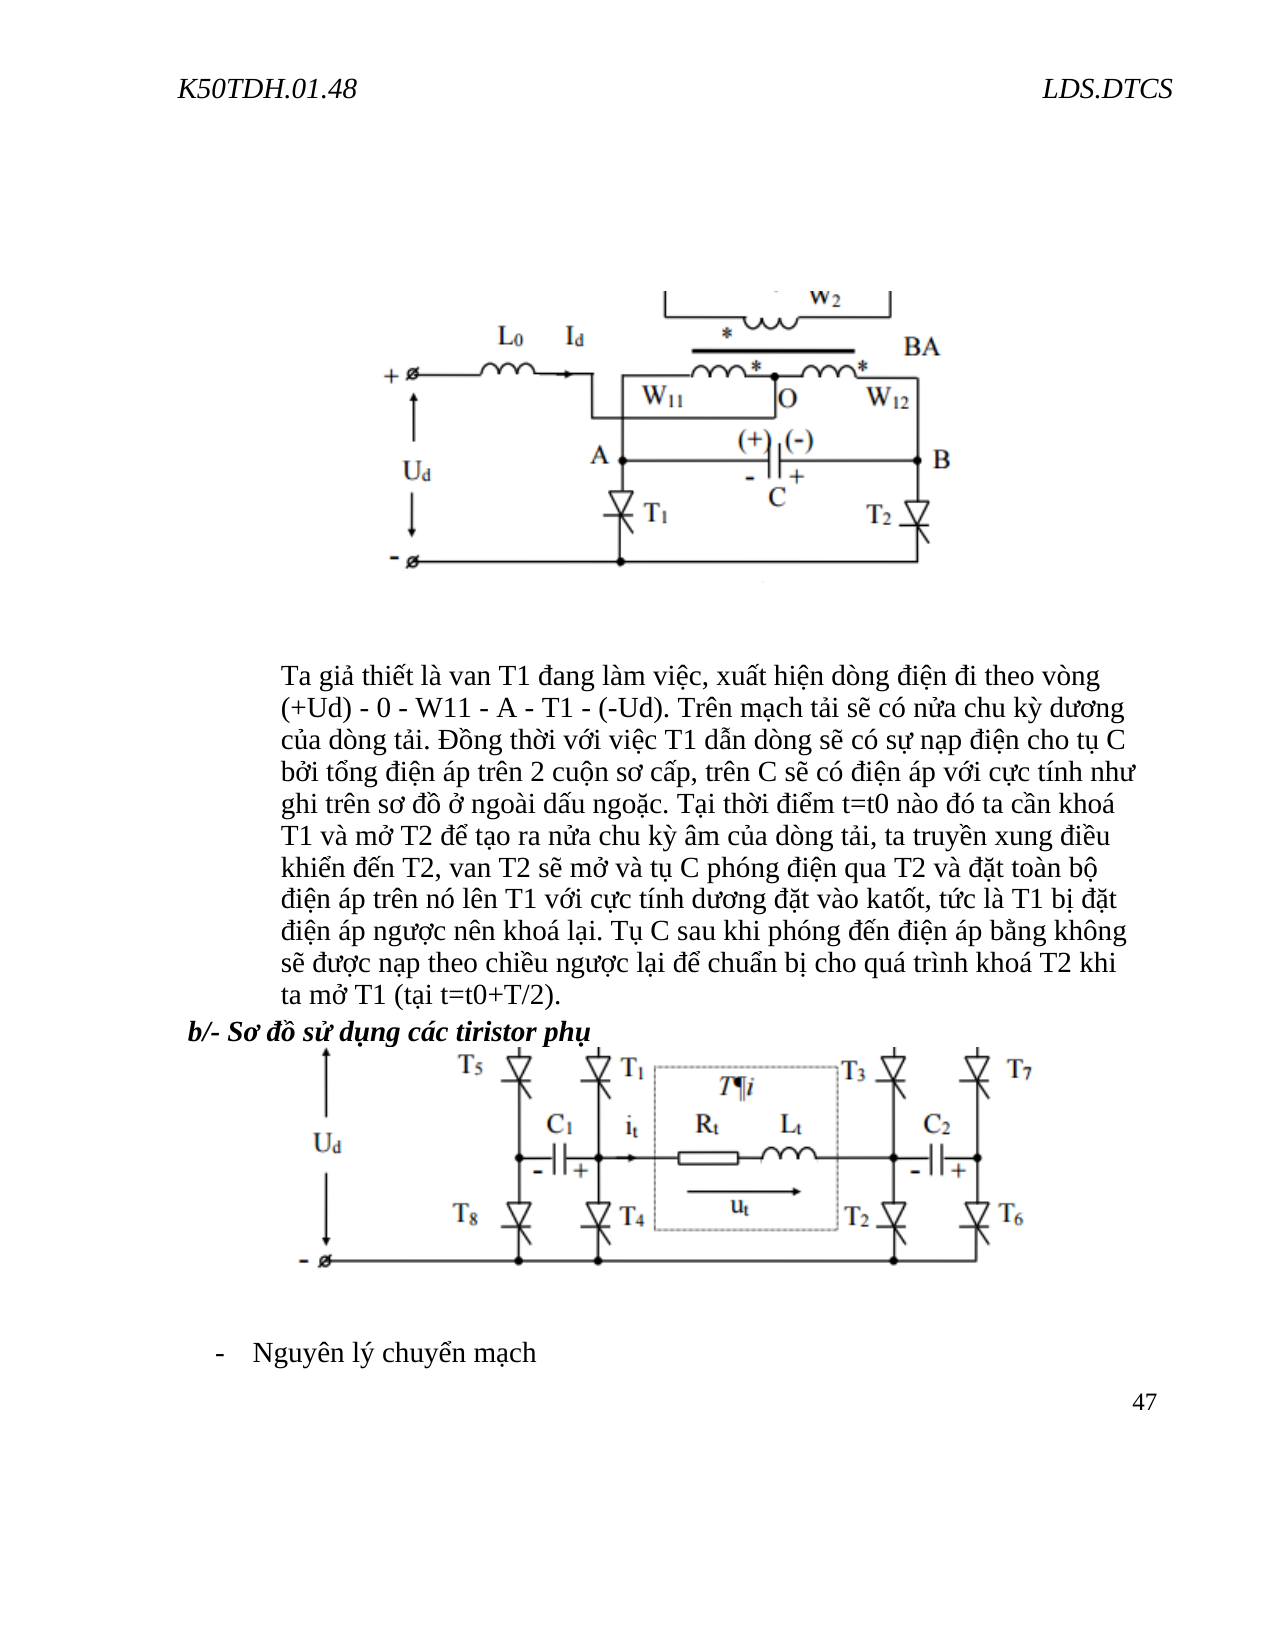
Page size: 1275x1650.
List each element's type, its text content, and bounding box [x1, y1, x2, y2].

picture [381, 291, 967, 583]
picture [279, 1047, 1050, 1277]
text b/- Sơ đồ sử dụng các tiristor phụ [188, 1016, 1141, 1047]
text Ta giả thiết là van T1 đang làm việc, xuất hiện dòng điện đi theo vòng (+Ud) - 0 - W11 - A - T1 - (-Ud). Trên mạch tải sẽ có nửa chu kỳ dương của dòng tải. Đồng thời với việc T1 dẫn dòng sẽ có sự nạp điện cho tụ C bởi tổng điện áp trên 2 cuộn sơ cấp, trên C sẽ có điện áp với cực tính như ghi trên sơ đồ ở ngoài dấu ngoặc. Tại thời điểm t=t0 nào đó ta cần khoá T1 và mở T2 để tạo ra nửa chu kỳ âm của dòng tải, ta truyền xung điều khiển đến T2, van T2 sẽ mở và tụ C phóng điện qua T2 và đặt toàn bộ điện áp trên nó lên T1 với cực tính dương đặt vào katốt, tức là T1 bị đặt điện áp ngược nên khoá lại. Tụ C sau khi phóng đến điện áp bằng không sẽ được nạp theo chiều ngược lại để chuẩn bị cho quá trình khoá T2 khi ta mở T1 (tại t=t0+T/2). [281, 660, 1141, 1011]
list Nguyên lý chuyển mạch [215, 1337, 1141, 1369]
